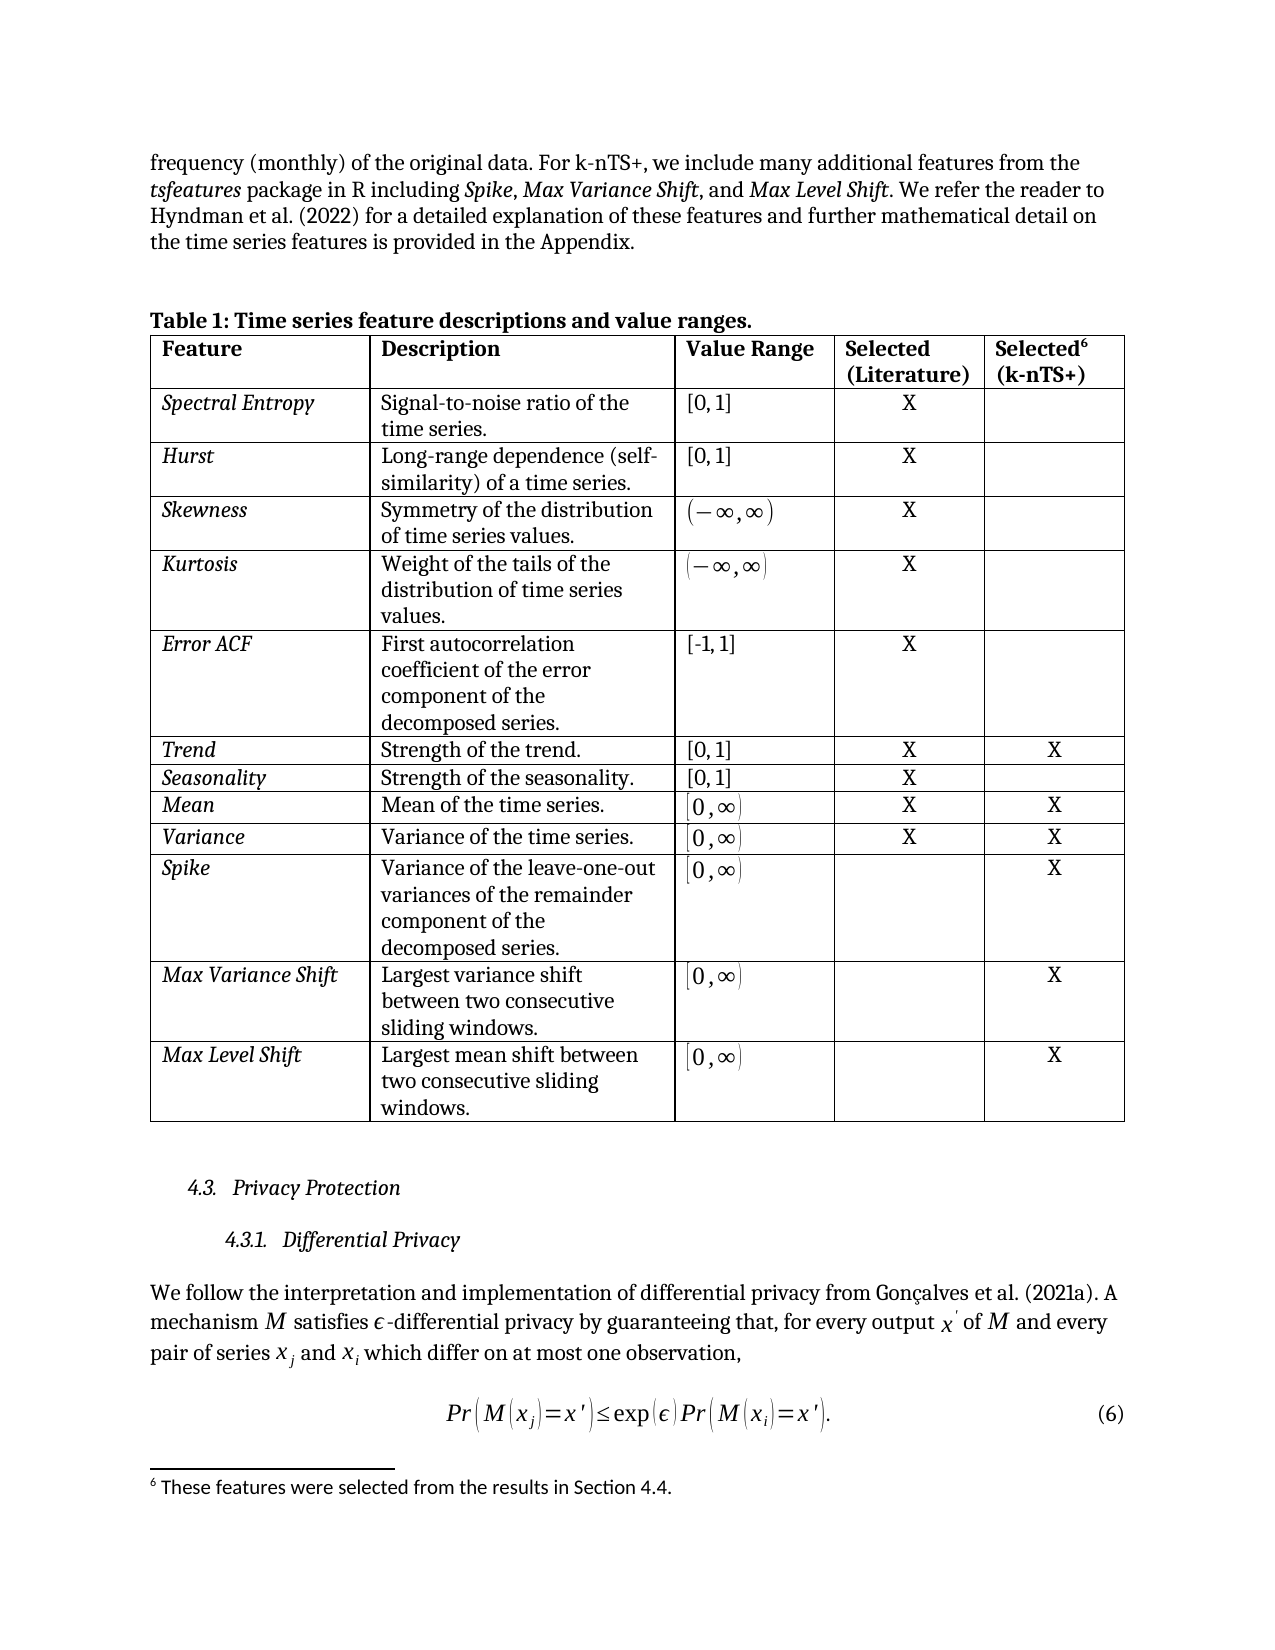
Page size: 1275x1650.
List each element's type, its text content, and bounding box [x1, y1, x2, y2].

table_cell Kurtosis [151, 551, 369, 629]
text We follow the interpretation and implementation of differential privacy from Gonçalves et al. (2021a). A mechanism satisfies -differential privacy by guaranteeing that, for every output of and every pair of series and which differ on at most one observation, [150, 1280, 1125, 1369]
table_cell [676, 1042, 834, 1121]
text Table 1: Time series feature descriptions and value ranges. [150, 308, 1125, 334]
table_cell [0, 1] [676, 765, 834, 791]
table_cell Seasonality [151, 765, 369, 791]
table_cell [0, 1] [676, 389, 834, 442]
table_cell [985, 631, 1124, 736]
table_cell [985, 443, 1124, 496]
table_cell Spectral Entropy [151, 389, 369, 442]
table_cell X [985, 824, 1124, 854]
table_cell Spike [151, 855, 369, 961]
table_cell X [835, 737, 984, 763]
table_cell X [985, 737, 1124, 763]
table_header Description [371, 336, 674, 388]
table_cell X [835, 443, 984, 496]
table_cell X [835, 497, 984, 549]
table_cell [985, 497, 1124, 549]
table_cell X [835, 824, 984, 854]
table_cell [-1, 1] [676, 631, 834, 736]
table_cell X [835, 765, 984, 791]
table_cell Strength of the trend. [371, 737, 674, 763]
table_cell [0, 1] [676, 737, 834, 763]
table_cell X [985, 792, 1124, 822]
table_cell Skewness [151, 497, 369, 549]
table_cell X [985, 1042, 1124, 1121]
list Privacy Protection [187, 1174, 1125, 1201]
table_cell Max Variance Shift [151, 962, 369, 1041]
table_cell Symmetry of the distribution of time series values. [371, 497, 674, 549]
table_cell [676, 792, 834, 822]
table_cell [985, 389, 1124, 442]
table_cell Mean [151, 792, 369, 822]
table_header Value Range [676, 336, 834, 388]
table_cell Hurst [151, 443, 369, 496]
table_cell Strength of the seasonality. [371, 765, 674, 791]
table_header Selected (Literature) [835, 336, 984, 388]
table_cell [676, 551, 834, 629]
table_cell Max Level Shift [151, 1042, 369, 1121]
table_cell X [985, 962, 1124, 1041]
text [150, 150, 1125, 255]
table_cell X [835, 792, 984, 822]
table_cell X [835, 551, 984, 629]
table_cell First autocorrelation coefficient of the error component of the decomposed series. [371, 631, 674, 736]
table_cell [835, 1042, 984, 1121]
table_cell Signal-to-noise ratio of the time series. [371, 389, 674, 442]
table_cell Largest mean shift between two consecutive sliding windows. [371, 1042, 674, 1121]
table_cell Mean of the time series. [371, 792, 674, 822]
table_cell [676, 824, 834, 854]
table_cell [985, 765, 1124, 791]
table_cell Weight of the tails of the distribution of time series values. [371, 551, 674, 629]
table_cell X [835, 631, 984, 736]
table_cell [835, 962, 984, 1041]
table_cell [676, 497, 834, 549]
table_cell X [835, 389, 984, 442]
text . (6) [150, 1395, 1125, 1434]
table_cell Trend [151, 737, 369, 763]
table_cell Error ACF [151, 631, 369, 736]
table_cell Variance of the leave-one-out variances of the remainder component of the decomposed series. [371, 855, 674, 961]
table_cell X [985, 855, 1124, 961]
table_cell [835, 855, 984, 961]
table_cell [676, 855, 834, 961]
table_cell Variance of the time series. [371, 824, 674, 854]
table_cell [0, 1] [676, 443, 834, 496]
table_header Feature [151, 336, 369, 388]
list Differential Privacy [225, 1227, 1125, 1254]
table_cell Long-range dependence (self-similarity) of a time series. [371, 443, 674, 496]
table_cell [985, 551, 1124, 629]
table_cell Variance [151, 824, 369, 854]
table_cell Largest variance shift between two consecutive sliding windows. [371, 962, 674, 1041]
table_cell [676, 962, 834, 1041]
table_header Selected (k-nTS+) [985, 336, 1124, 388]
